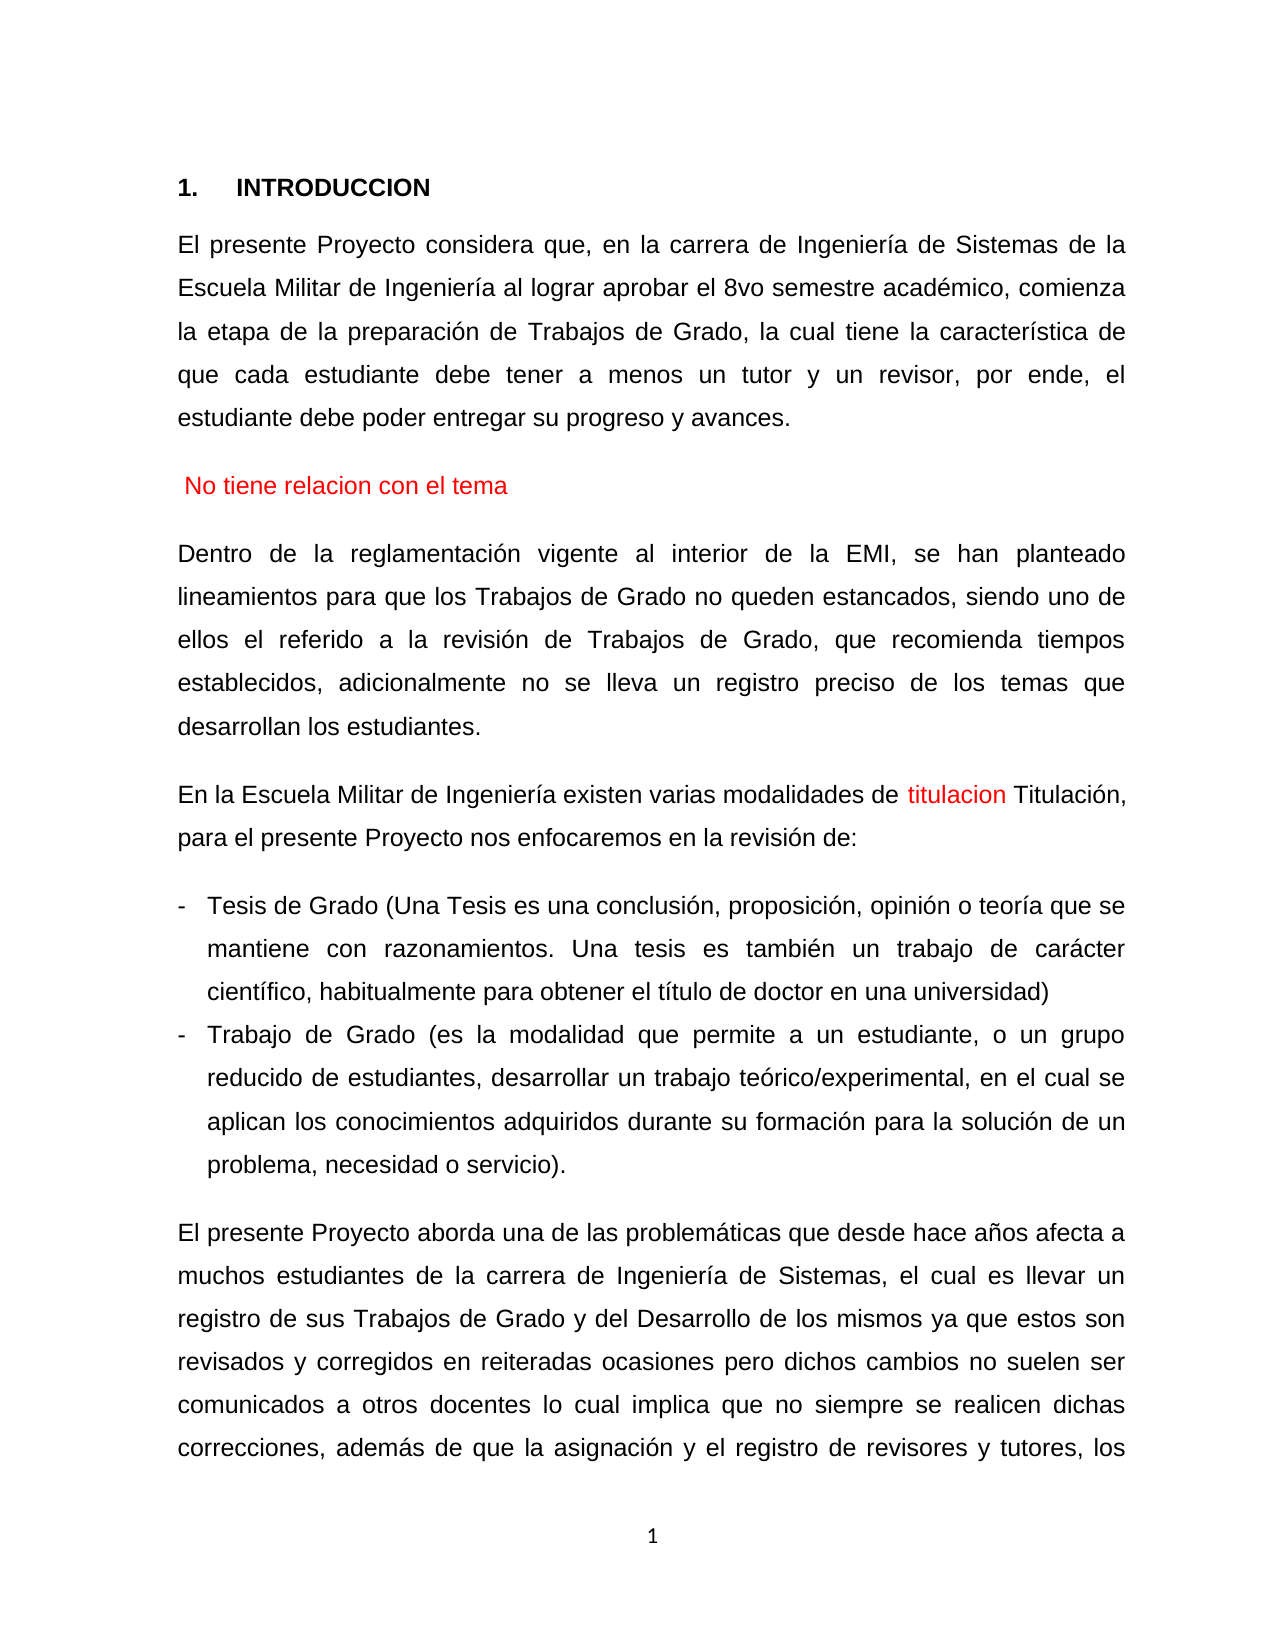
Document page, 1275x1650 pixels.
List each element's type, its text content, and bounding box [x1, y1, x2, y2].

text En la Escuela Militar de Ingeniería existen varias modalidades de titulacion Titulación, para el presente Proyecto nos enfocaremos en la revisión de: [177, 779, 1127, 851]
list Trabajo de Grado (es la modalidad que permite a un estudiante, o un grupo reducido de estudiantes, desarrollar un trabajo teórico/experimental, en el cual se aplican los conocimientos adquiridos durante su formación para la solución de un problema, necesidad o servicio). [177, 1020, 1127, 1178]
text El presente Proyecto considera que, en la carrera de Ingeniería de Sistemas de la Escuela Militar de Ingeniería al lograr aprobar el 8vo semestre académico, comienza la etapa de la preparación de Trabajos de Grado, la cual tiene la característica de que cada estudiante debe tener a menos un tutor y un revisor, por ende, el estudiante debe poder entregar su progreso y avances. [177, 230, 1127, 431]
list Tesis de Grado (Una Tesis es una conclusión, proposición, opinión o teoría que se mantiene con razonamientos. Una tesis es también un trabajo de carácter científico, habitualmente para obtener el título de doctor en una universidad) [177, 891, 1127, 1006]
text No tiene relacion con el tema [177, 471, 1127, 499]
text Dentro de la reglamentación vigente al interior de la EMI, se han planteado lineamientos para que los Trabajos de Grado no queden estancados, siendo uno de ellos el referido a la revisión de Trabajos de Grado, que recomienda tiempos establecidos, adicionalmente no se lleva un registro preciso de los temas que desarrollan los estudiantes. [177, 539, 1127, 740]
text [177, 1218, 1127, 1462]
subtitle INTRODUCCION [177, 173, 1127, 201]
